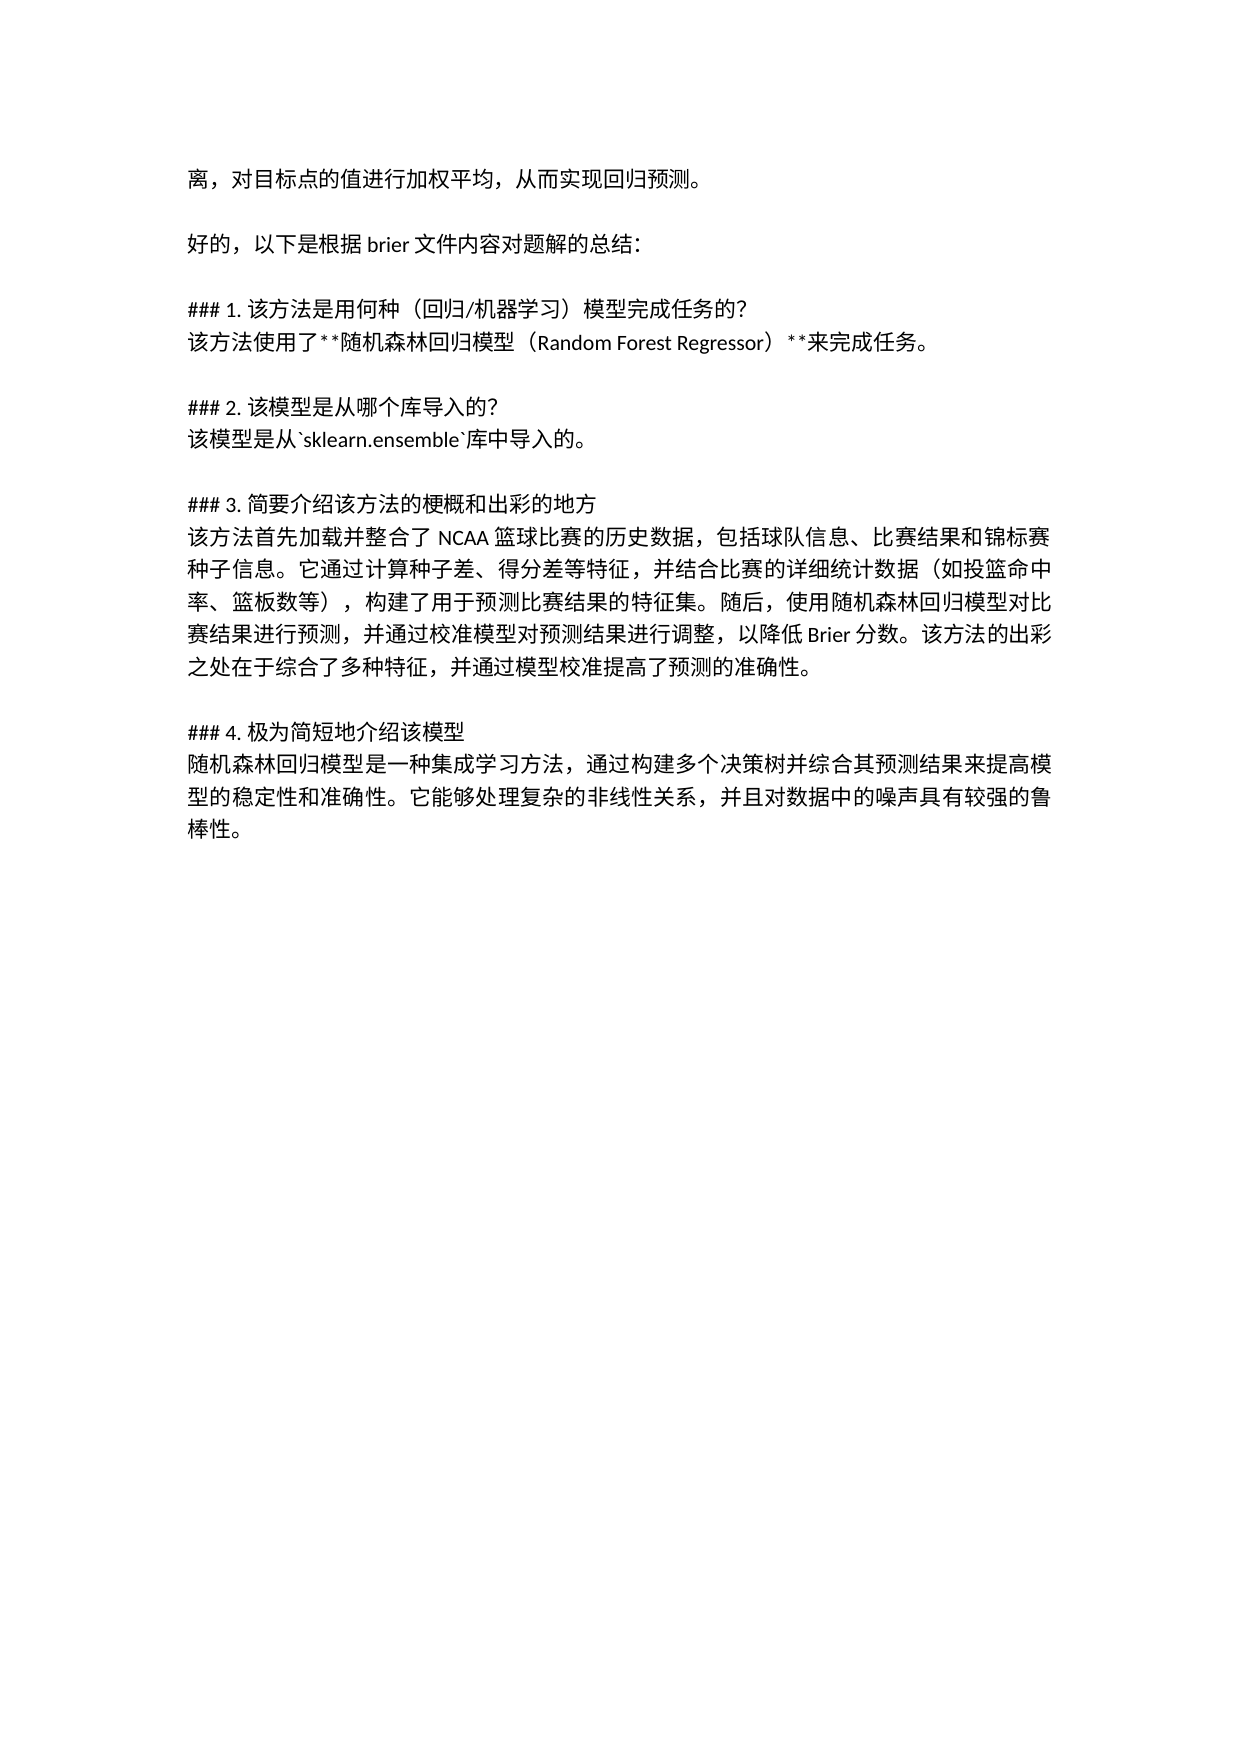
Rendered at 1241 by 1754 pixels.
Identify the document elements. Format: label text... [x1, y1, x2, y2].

text 该模型是从`sklearn.ensemble`库中导入的。 [187, 422, 1053, 454]
text 该方法使用了**随机森林回归模型（Random Forest Regressor）**来完成任务。 [187, 324, 1053, 357]
text ### 3. 简要介绍该方法的梗概和出彩的地方 [187, 487, 1053, 519]
text ### 4. 极为简短地介绍该模型 [187, 714, 1053, 747]
text 该方法首先加载并整合了NCAA篮球比赛的历史数据，包括球队信息、比赛结果和锦标赛种子信息。它通过计算种子差、得分差等特征，并结合比赛的详细统计数据（如投篮命中率、篮板数等），构建了用于预测比赛结果的特征集。随后，使用随机森林回归模型对比赛结果进行预测，并通过校准模型对预测结果进行调整，以降低Brier分数。该方法的出彩之处在于综合了多种特征，并通过模型校准提高了预测的准确性。 [187, 519, 1053, 682]
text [187, 162, 1053, 194]
text ### 1. 该方法是用何种（回归/机器学习）模型完成任务的？ [187, 292, 1053, 324]
text ### 2. 该模型是从哪个库导入的？ [187, 389, 1053, 422]
text 好的，以下是根据brier文件内容对题解的总结： [187, 227, 1053, 259]
text 随机森林回归模型是一种集成学习方法，通过构建多个决策树并综合其预测结果来提高模型的稳定性和准确性。它能够处理复杂的非线性关系，并且对数据中的噪声具有较强的鲁棒性。 [187, 747, 1053, 844]
